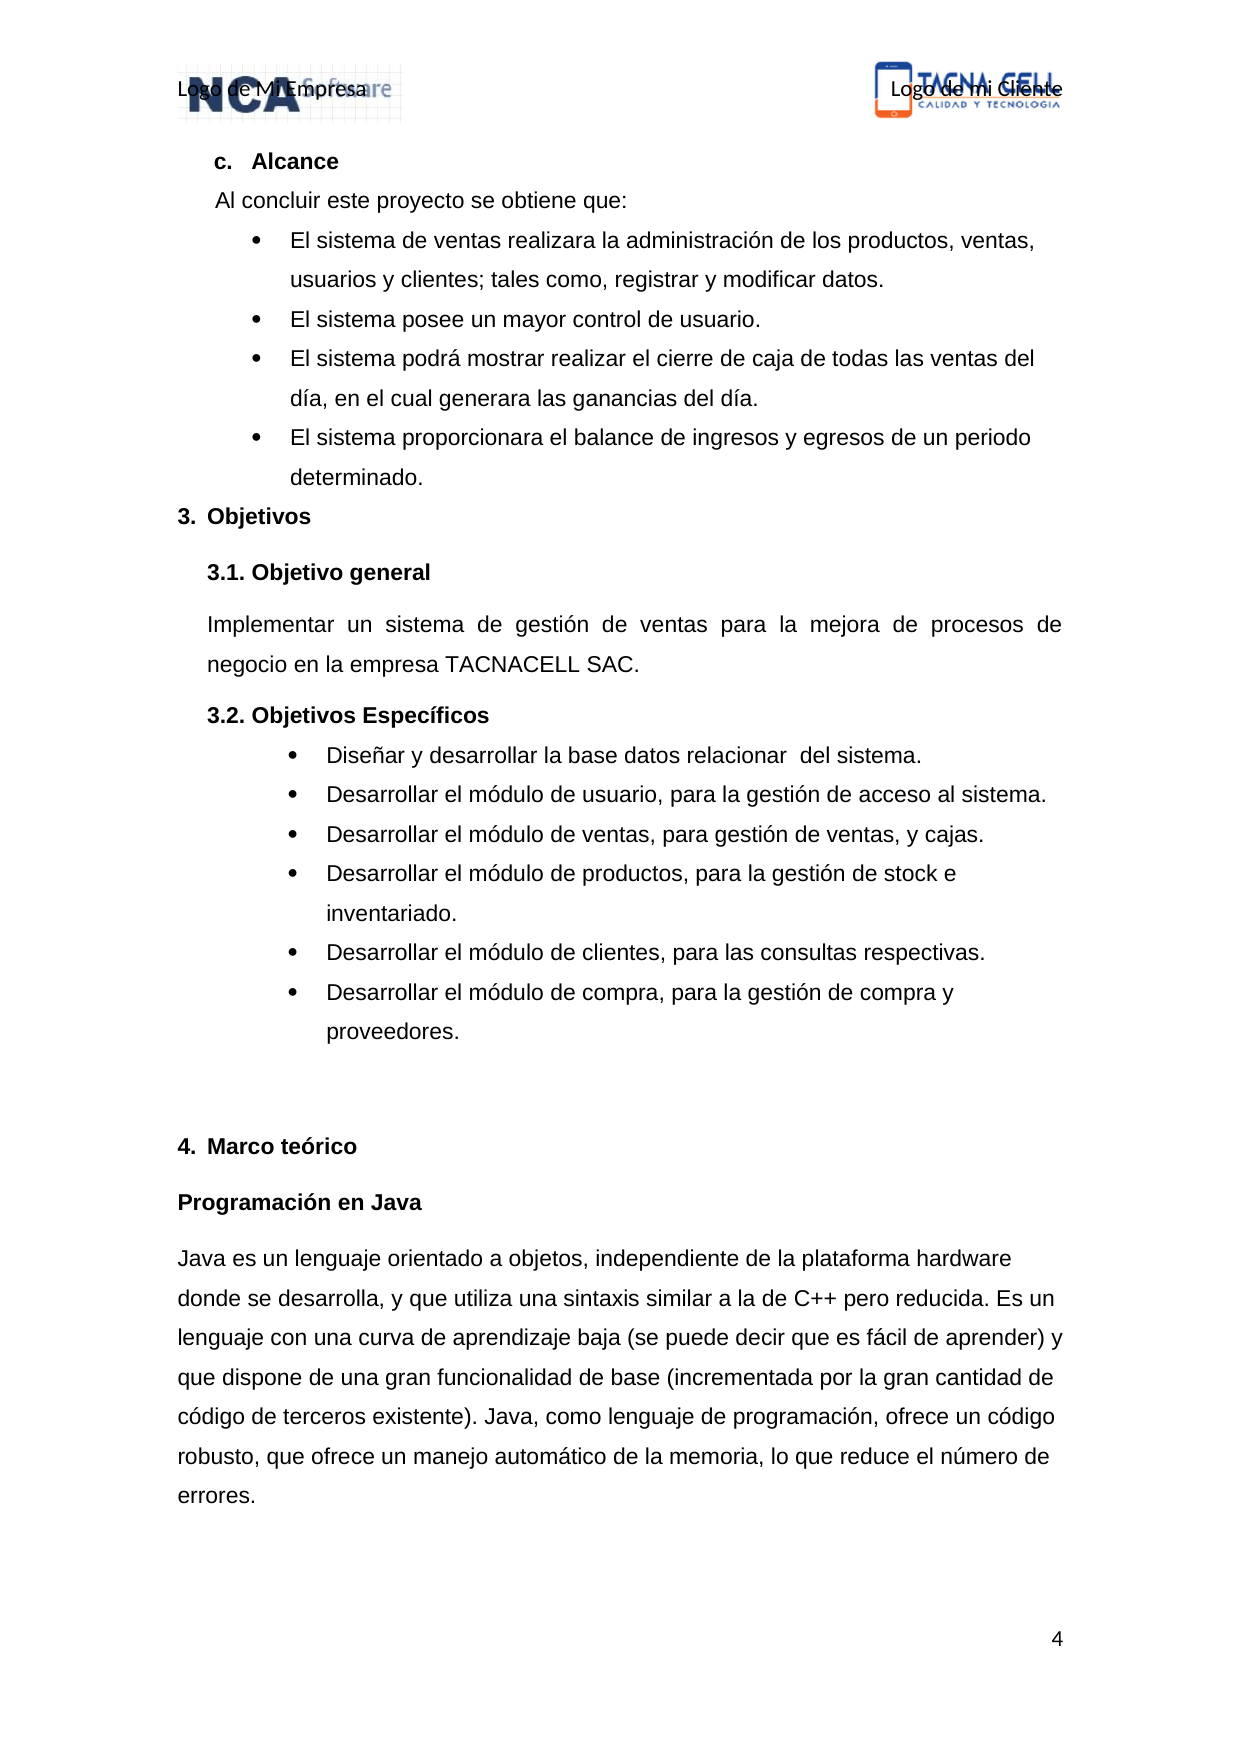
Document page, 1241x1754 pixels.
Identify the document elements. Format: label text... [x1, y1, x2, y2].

list El sistema de ventas realizara la administración de los productos, ventas, usuarios y clientes; tales como, registrar y modificar datos. [252, 227, 1063, 292]
text 3.2. Objetivos Específicos [207, 702, 1063, 729]
picture [177, 64, 403, 123]
list El sistema posee un mayor control de usuario. [252, 306, 1063, 332]
list Al concluir este proyecto se obtiene que: [215, 187, 1063, 213]
list Desarrollar el módulo de usuario, para la gestión de acceso al sistema. [288, 781, 1063, 808]
list Objetivos [177, 503, 1063, 529]
text Implementar un sistema de gestión de ventas para la mejora de procesos de negocio en la empresa TACNACELL SAC. [199, 611, 1063, 677]
text 3.1. Objetivo general [207, 559, 1063, 585]
text Java es un lenguaje orientado a objetos, independiente de la plataforma hardware donde se desarrolla, y que utiliza una sintaxis similar a la de C++ pero reducida. Es un lenguaje con una curva de aprendizaje baja (se puede decir que es fácil de aprender) y que dispone de una gran funcionalidad de base (incrementada por la gran cantidad de código de terceros existente). Java, como lenguaje de programación, ofrece un código robusto, que ofrece un manejo automático de la memoria, lo que reduce el número de errores. [177, 1245, 1063, 1509]
picture [874, 55, 1063, 124]
list Diseñar y desarrollar la base datos relacionar del sistema. [288, 742, 1063, 768]
list El sistema proporcionara el balance de ingresos y egresos de un periodo determinado. [252, 424, 1063, 490]
list Desarrollar el módulo de clientes, para las consultas respectivas. [288, 939, 1063, 966]
text Programación en Java [177, 1189, 1063, 1216]
list Desarrollar el módulo de ventas, para gestión de ventas, y cajas. [288, 821, 1063, 847]
list Marco teórico [177, 1133, 1063, 1159]
list Alcance [213, 148, 1063, 174]
list El sistema podrá mostrar realizar el cierre de caja de todas las ventas del día, en el cual generara las ganancias del día. [252, 345, 1063, 411]
list Desarrollar el módulo de compra, para la gestión de compra y proveedores. [288, 979, 1063, 1045]
list Desarrollar el módulo de productos, para la gestión de stock e inventariado. [288, 860, 1063, 926]
